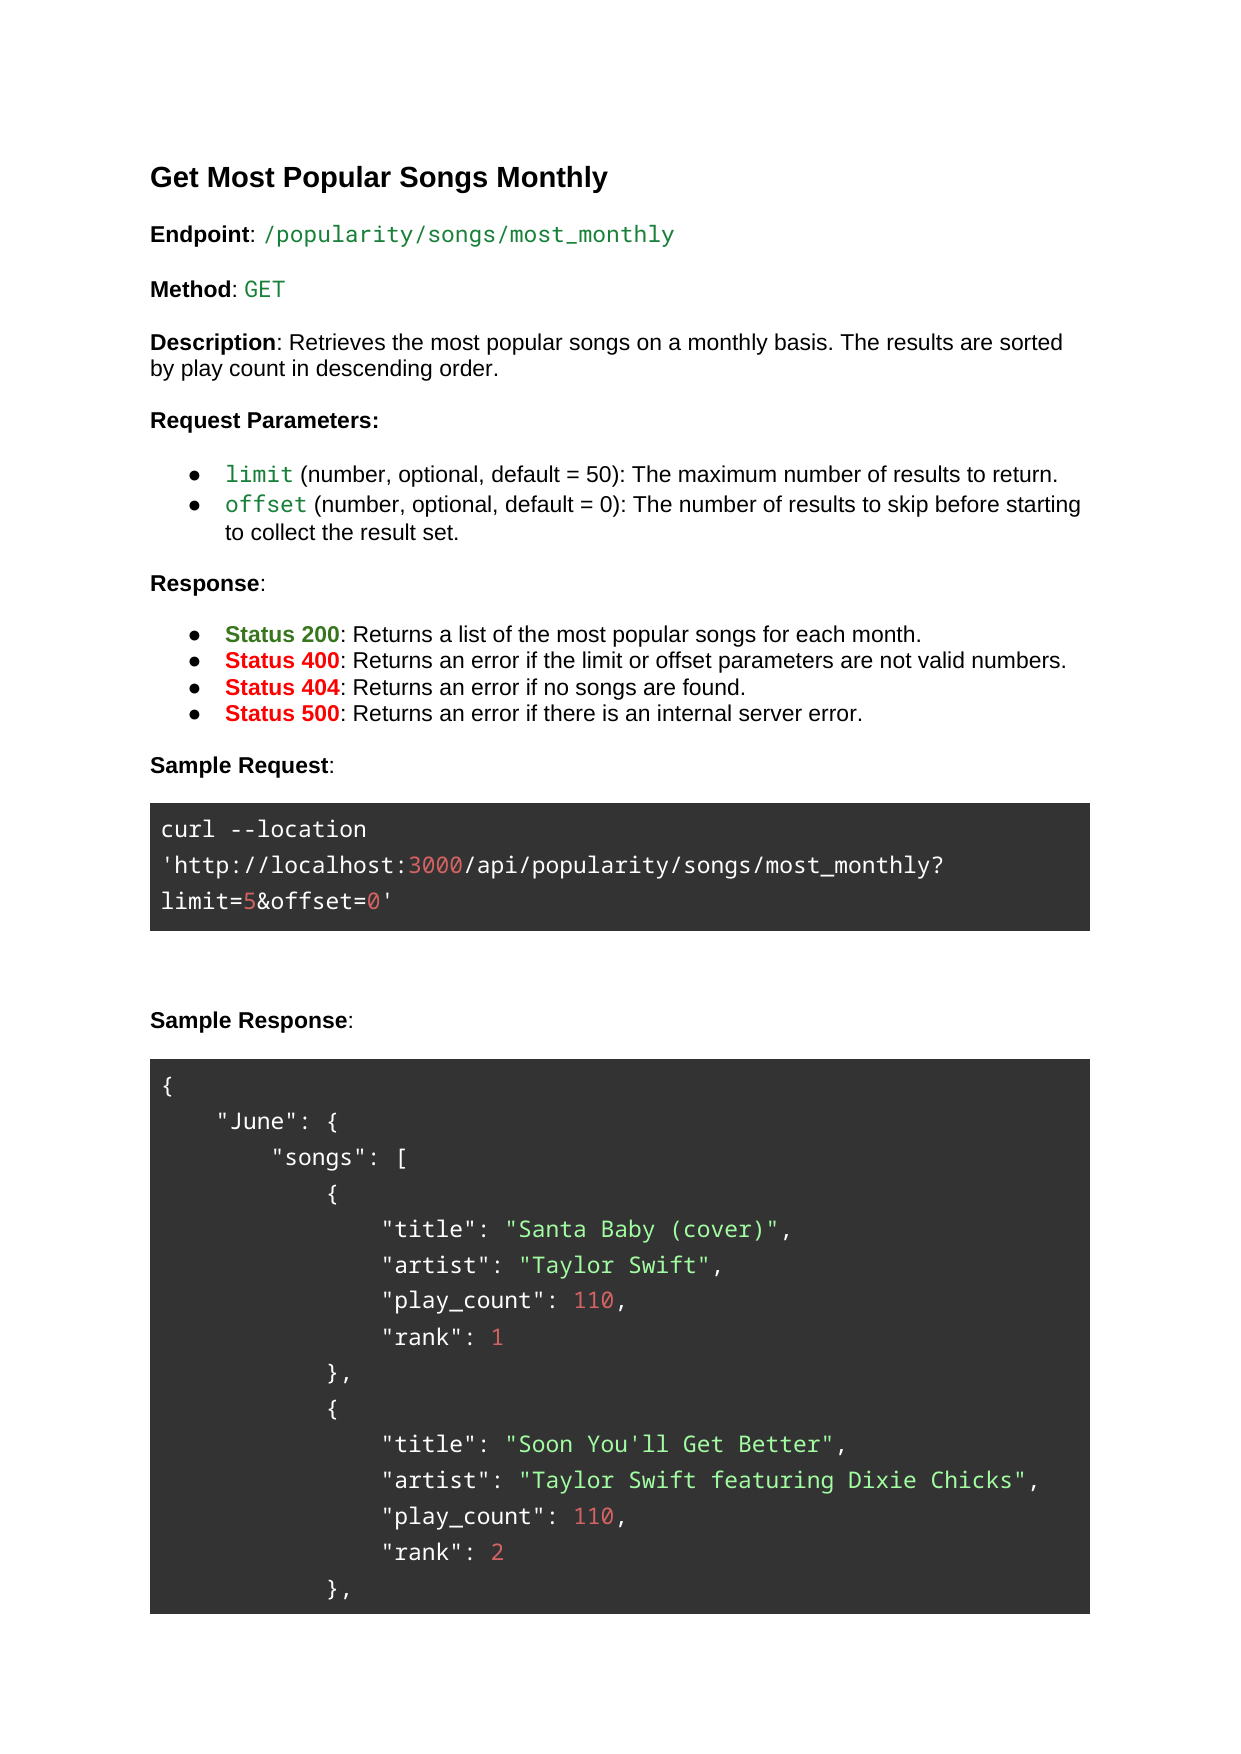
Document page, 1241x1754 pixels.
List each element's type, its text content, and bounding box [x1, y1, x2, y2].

text Sample Request: [150, 752, 1090, 778]
text Method: GET [150, 274, 1090, 304]
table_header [150, 1059, 1090, 1614]
subtitle Get Most Popular Songs Monthly [150, 160, 1090, 193]
text Response: [150, 570, 1090, 596]
list Status 404: Returns an error if no songs are found. [187, 674, 1090, 700]
list limit (number, optional, default = 50): The maximum number of results to return. [187, 458, 1090, 488]
list Status 200: Returns a list of the most popular songs for each month. [187, 621, 1090, 647]
text Description: Retrieves the most popular songs on a monthly basis. The results are sorted by play count in descending order. [150, 329, 1090, 382]
text Endpoint: /popularity/songs/most_monthly [150, 218, 1090, 249]
text Request Parameters: [150, 407, 1090, 433]
text Sample Response: [150, 1007, 1090, 1033]
table_header curl --location 'http://localhost:3000/api/popularity/songs/most_monthly?limit=5&offset=0' [150, 803, 1090, 931]
list offset (number, optional, default = 0): The number of results to skip before starting to collect the result set. [187, 488, 1090, 545]
list Status 400: Returns an error if the limit or offset parameters are not valid numbers. [187, 647, 1090, 674]
list Status 500: Returns an error if there is an internal server error. [187, 700, 1090, 727]
